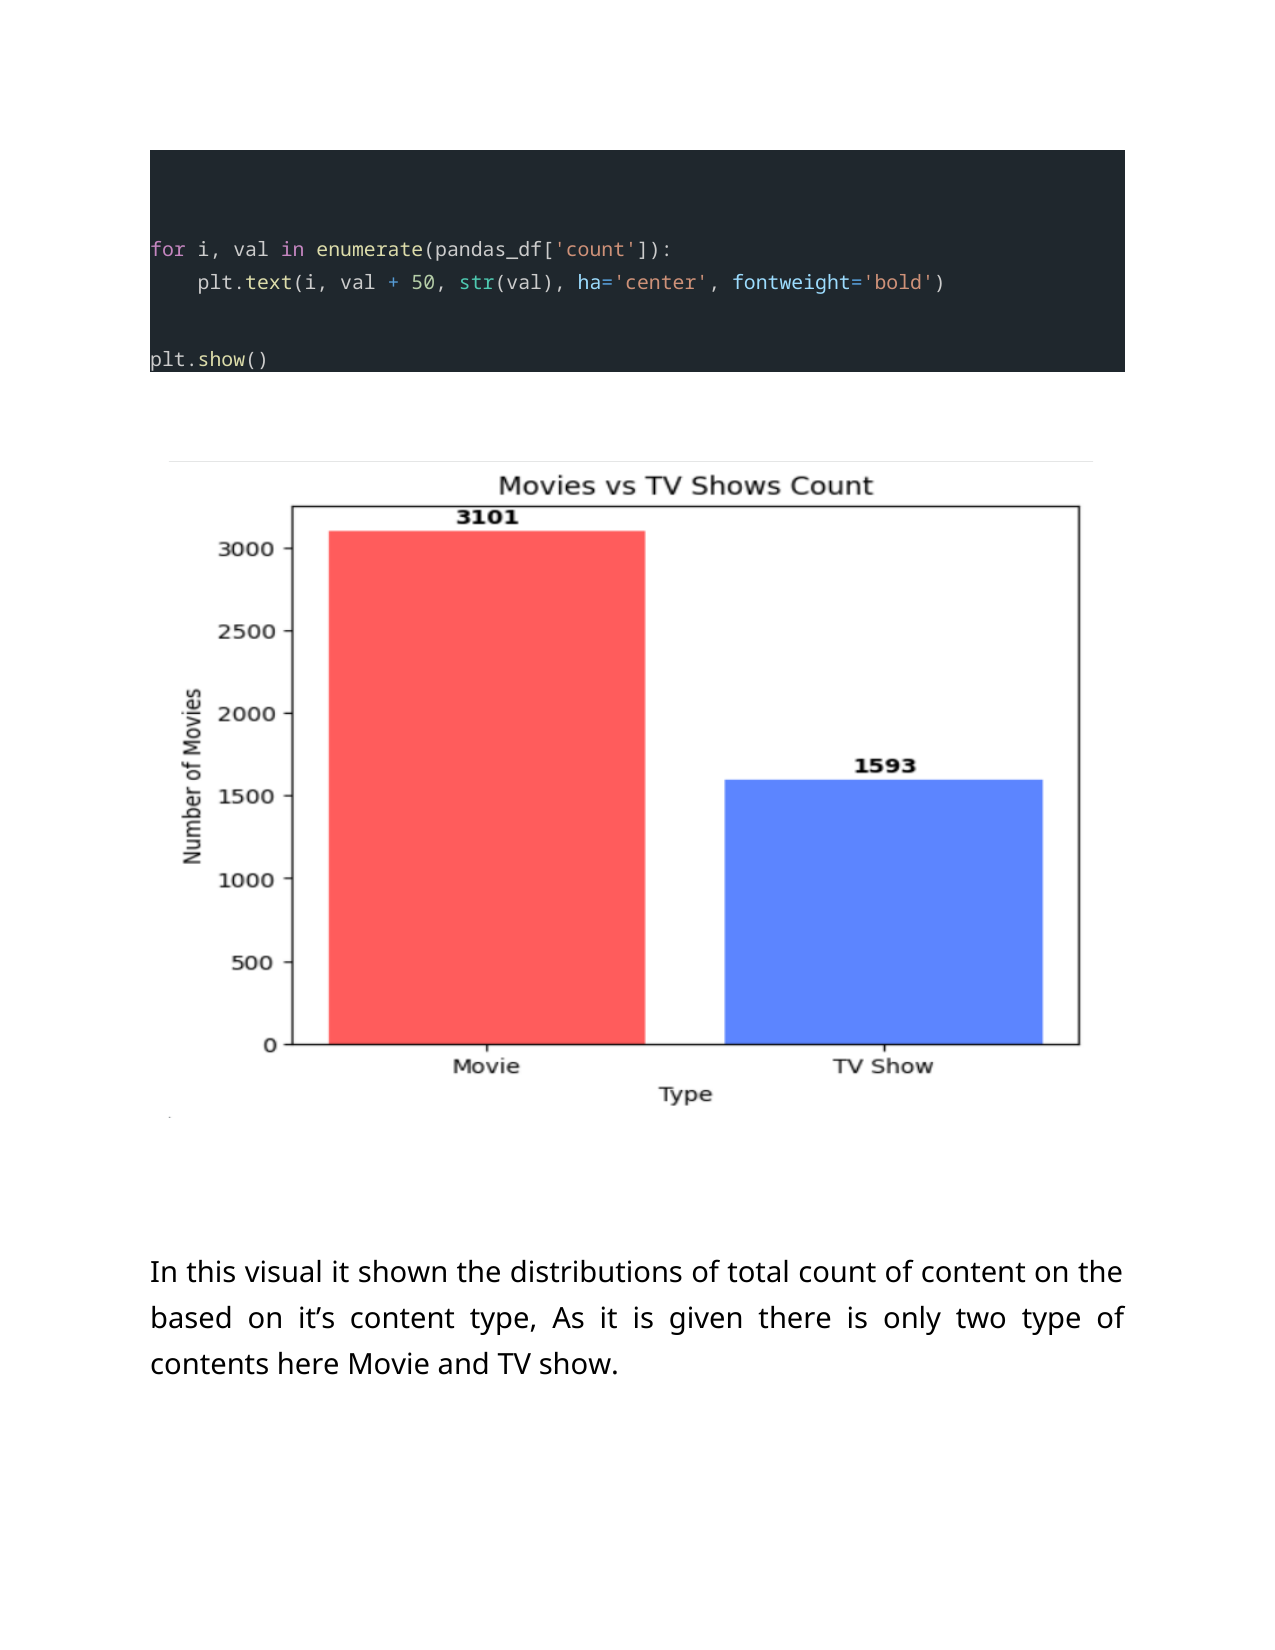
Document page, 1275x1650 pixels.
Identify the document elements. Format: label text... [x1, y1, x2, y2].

text plt.text(i, val + 50, str(val), ha='center', fontweight='bold') [150, 269, 1125, 296]
text In this visual it shown the distributions of total count of content on the based on it’s content type, As it is given there is only two type of contents here Movie and TV show. [150, 1252, 1125, 1383]
text plt.show() [150, 345, 1125, 372]
text for i, val in enumerate(pandas_df['count']): [150, 235, 1125, 262]
